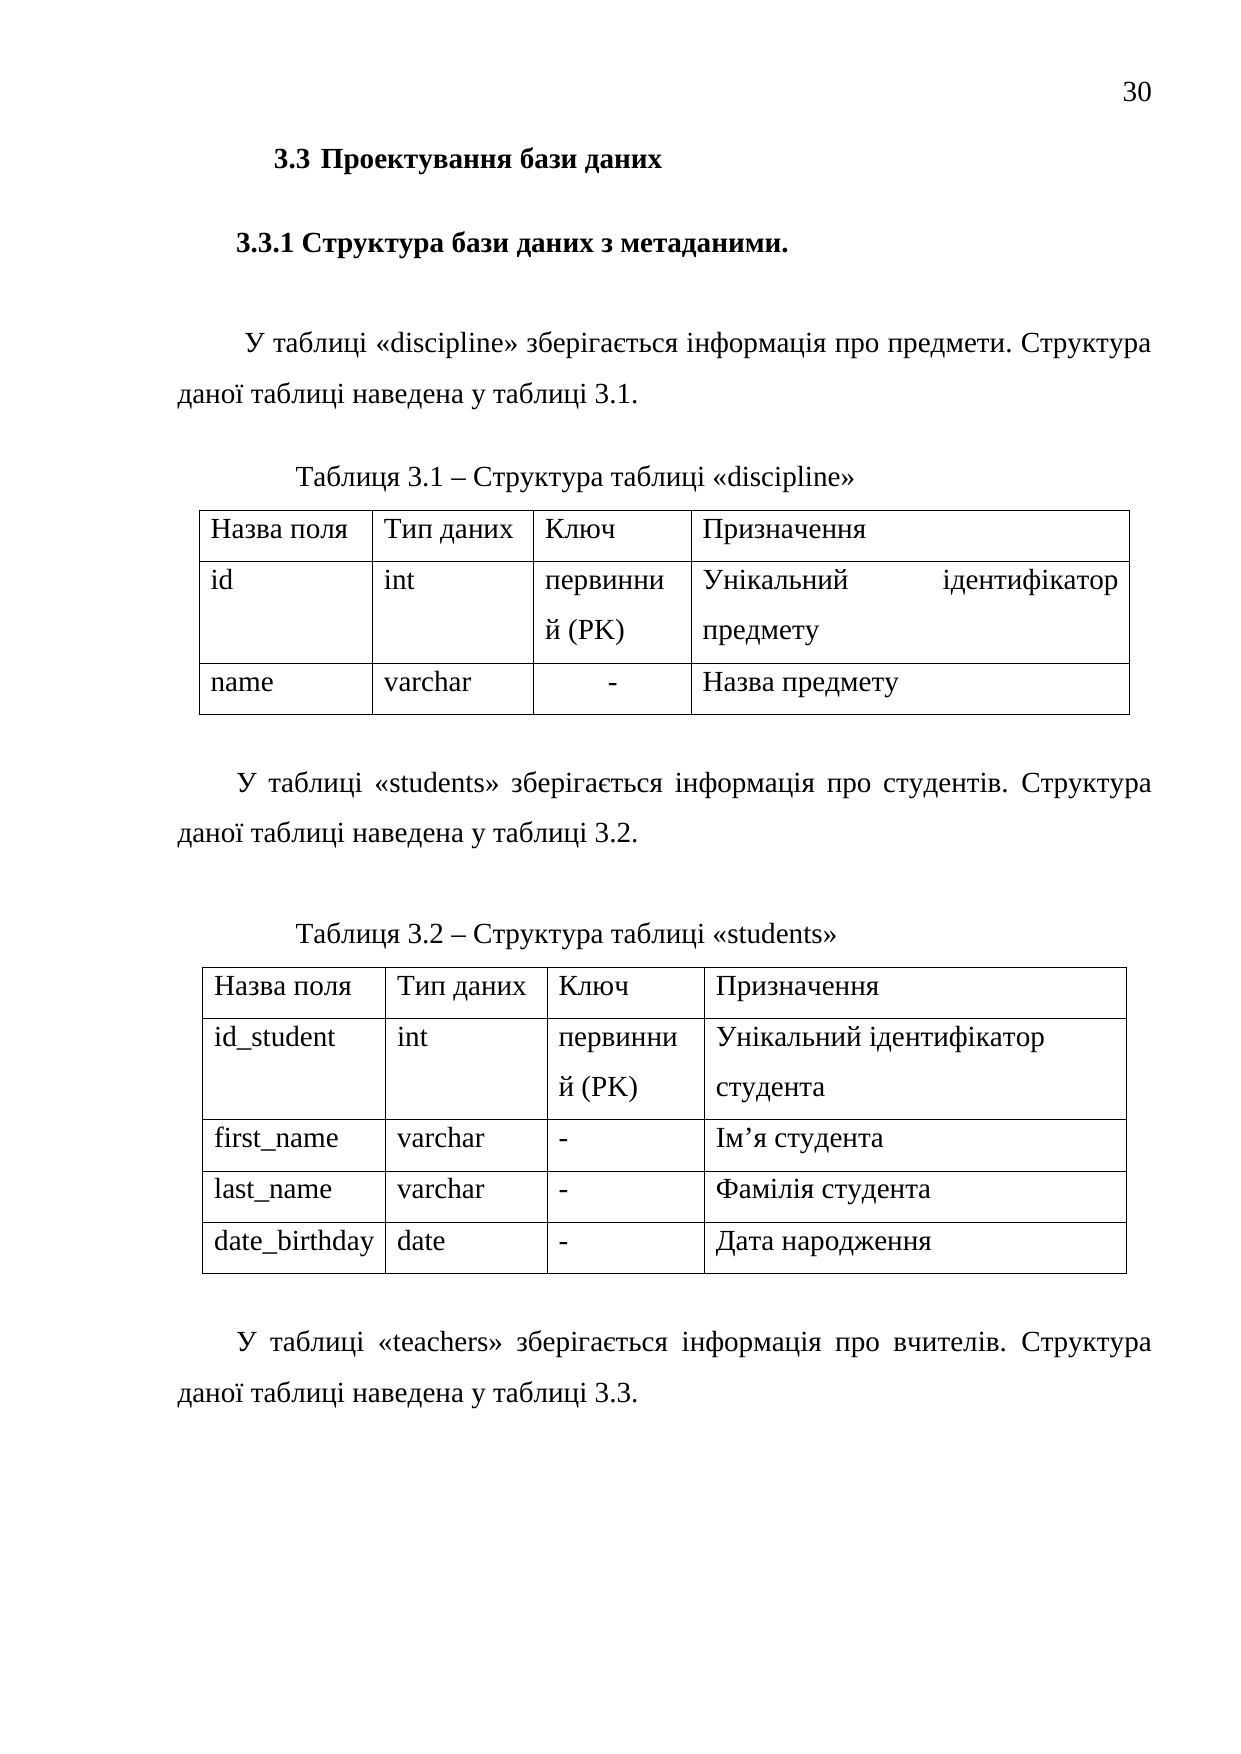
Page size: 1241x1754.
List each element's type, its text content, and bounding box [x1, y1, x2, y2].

table_header Назва поля [200, 511, 372, 561]
table_cell varchar [373, 664, 533, 714]
text У таблиці «students» зберігається інформація про студентів. Структура даної таблиці наведена у таблиці 3.2. [177, 765, 1152, 849]
table_cell - [534, 664, 691, 714]
text У таблиці «teachers» зберігається інформація про вчителів. Структура даної таблиці наведена у таблиці 3.3. [177, 1324, 1152, 1408]
table_cell - [548, 1120, 704, 1171]
table_header Призначення [692, 511, 1129, 561]
table_cell last_name [203, 1172, 385, 1222]
table_cell int [373, 562, 533, 663]
table_cell int [386, 1019, 547, 1119]
table_cell date_birthday [203, 1223, 385, 1273]
subtitle У таблиці «discipline» зберігається інформація про предмети. Структура даної таблиці наведена у таблиці 3.1. [177, 325, 1152, 409]
table_cell Унікальний ідентифікатор предмету [692, 562, 1129, 663]
table_cell varchar [386, 1120, 547, 1171]
table_header Ключ [534, 511, 691, 561]
table_header Ключ [548, 968, 704, 1018]
table_cell Унікальний ідентифікатор студента [705, 1019, 1126, 1119]
table_cell Фамілія студента [705, 1172, 1126, 1222]
table_cell date [386, 1223, 547, 1273]
table_cell Назва предмету [692, 664, 1129, 714]
text Таблиця 3.2 – Структура таблиці «students» [236, 916, 1152, 950]
table_cell первинний (PK) [548, 1019, 704, 1119]
table_header Тип даних [373, 511, 533, 561]
subtitle 3.3.1 Структура бази даних з метаданими. [177, 225, 1152, 258]
table_cell Ім’я студента [705, 1120, 1126, 1171]
table_cell - [548, 1172, 704, 1222]
table_cell первинний (PK) [534, 562, 691, 663]
table_header Призначення [705, 968, 1126, 1018]
table_cell varchar [386, 1172, 547, 1222]
table_cell Дата народження [705, 1223, 1126, 1273]
table_header Тип даних [386, 968, 547, 1018]
table_cell name [200, 664, 372, 714]
table_cell id [200, 562, 372, 663]
table_cell first_name [203, 1120, 385, 1171]
text Таблиця 3.1 – Структура таблиці «discipline» [236, 459, 1152, 493]
table_cell id_student [203, 1019, 385, 1119]
table_header Назва поля [203, 968, 385, 1018]
subtitle Проектування бази даних [274, 141, 1152, 174]
table_cell - [548, 1223, 704, 1273]
